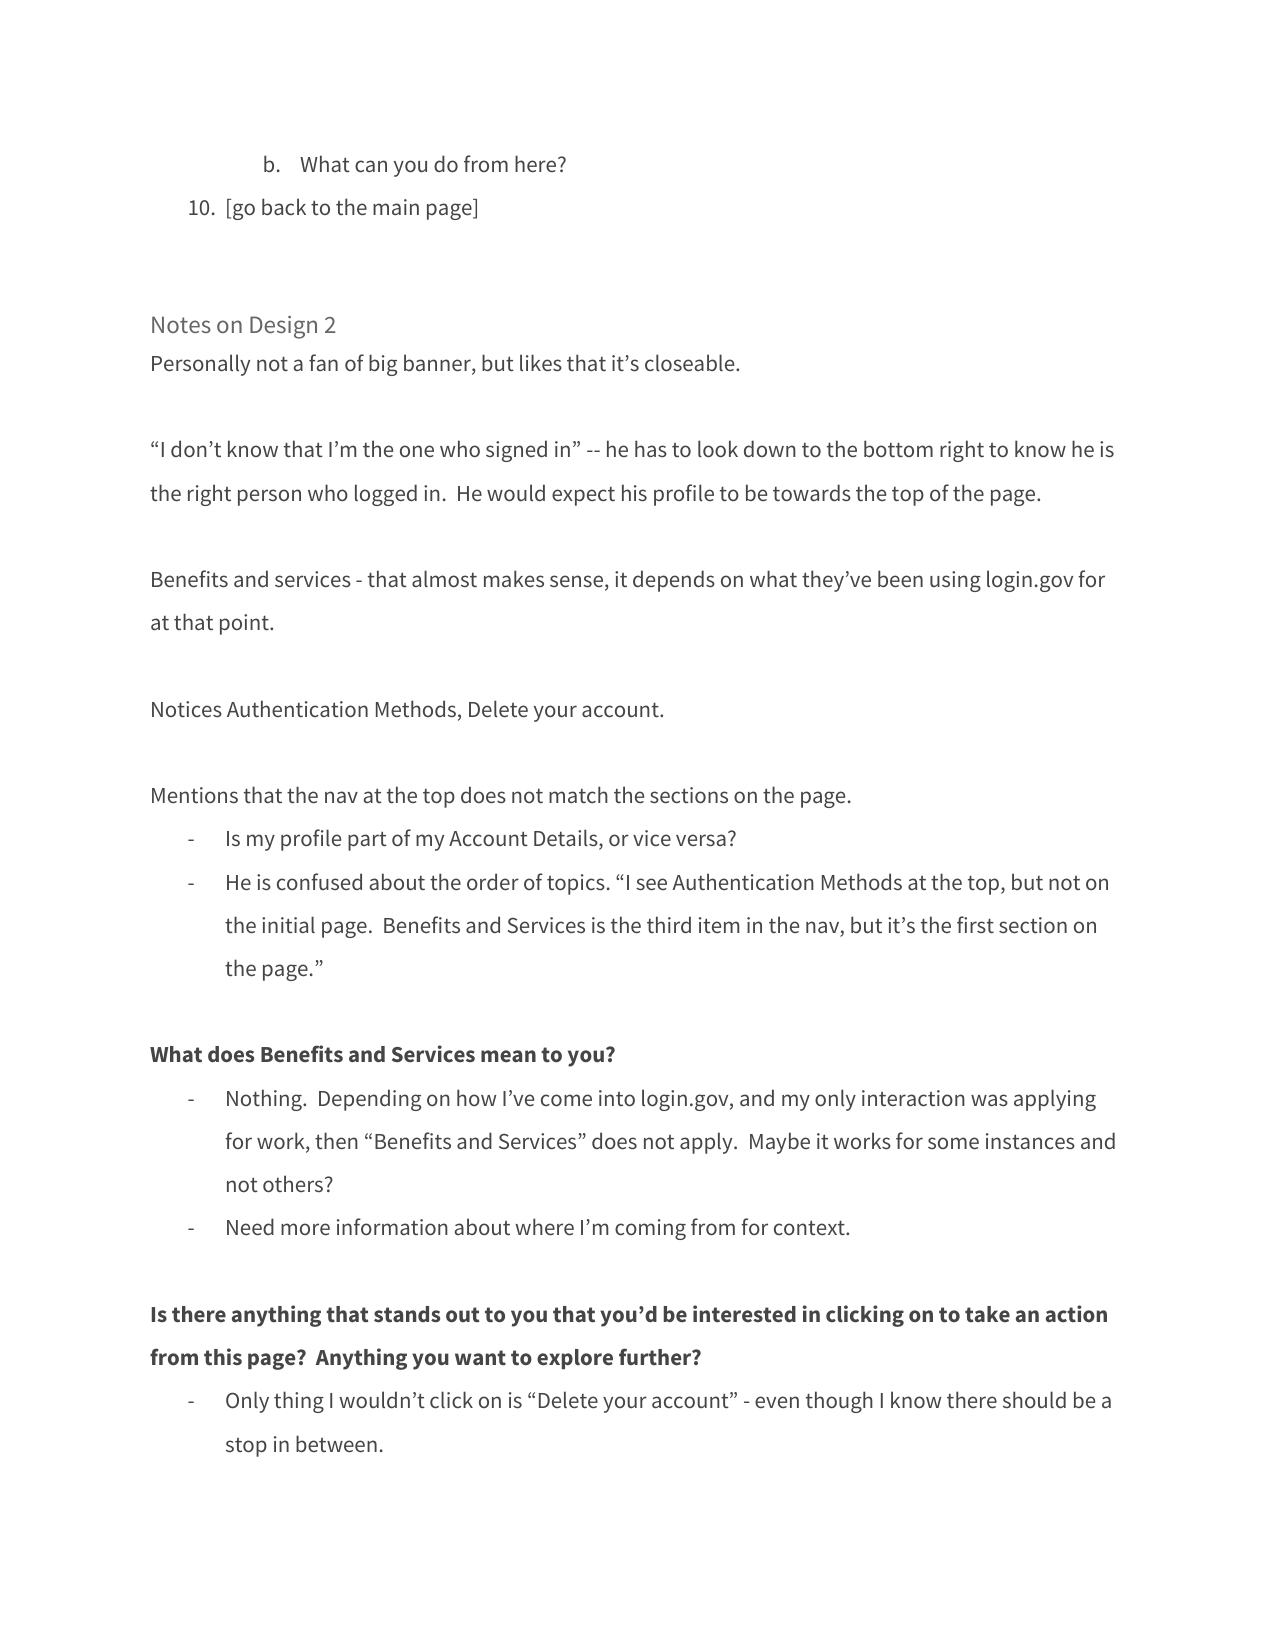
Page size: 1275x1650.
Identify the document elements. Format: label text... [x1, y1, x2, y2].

text “I don’t know that I’m the one who signed in” -- he has to look down to the bottom right to know he is the right person who logged in. He would expect his profile to be towards the top of the page. [150, 435, 1125, 507]
text Benefits and services - that almost makes sense, it depends on what they’ve been using login.gov for at that point. [150, 565, 1125, 637]
list What can you do from here? [262, 150, 1125, 179]
text Notices Authentication Methods, Delete your account. [150, 694, 1125, 723]
list Nothing. Depending on how I’ve come into login.gov, and my only interaction was applying for work, then “Benefits and Services” does not apply. Maybe it works for some instances and not others? [187, 1083, 1125, 1199]
subtitle Notes on Design 2 [150, 309, 1125, 340]
list Is my profile part of my Account Details, or vice versa? [187, 824, 1125, 853]
text Mentions that the nav at the top does not match the sections on the page. [150, 781, 1125, 810]
text Is there anything that stands out to you that you’d be interested in clicking on to take an action from this page? Anything you want to explore further? [150, 1300, 1125, 1372]
text What does Benefits and Services mean to you? [150, 1040, 1125, 1069]
list Need more information about where I’m coming from for context. [187, 1213, 1125, 1242]
list He is confused about the order of topics. “I see Authentication Methods at the top, but not on the initial page. Benefits and Services is the third item in the nav, but it’s the first section on the page.” [187, 867, 1125, 983]
text Personally not a fan of big banner, but likes that it’s closeable. [150, 349, 1125, 377]
list Only thing I wouldn’t click on is “Delete your account” - even though I know there should be a stop in between. [187, 1386, 1125, 1458]
list [go back to the main page] [187, 193, 1125, 222]
